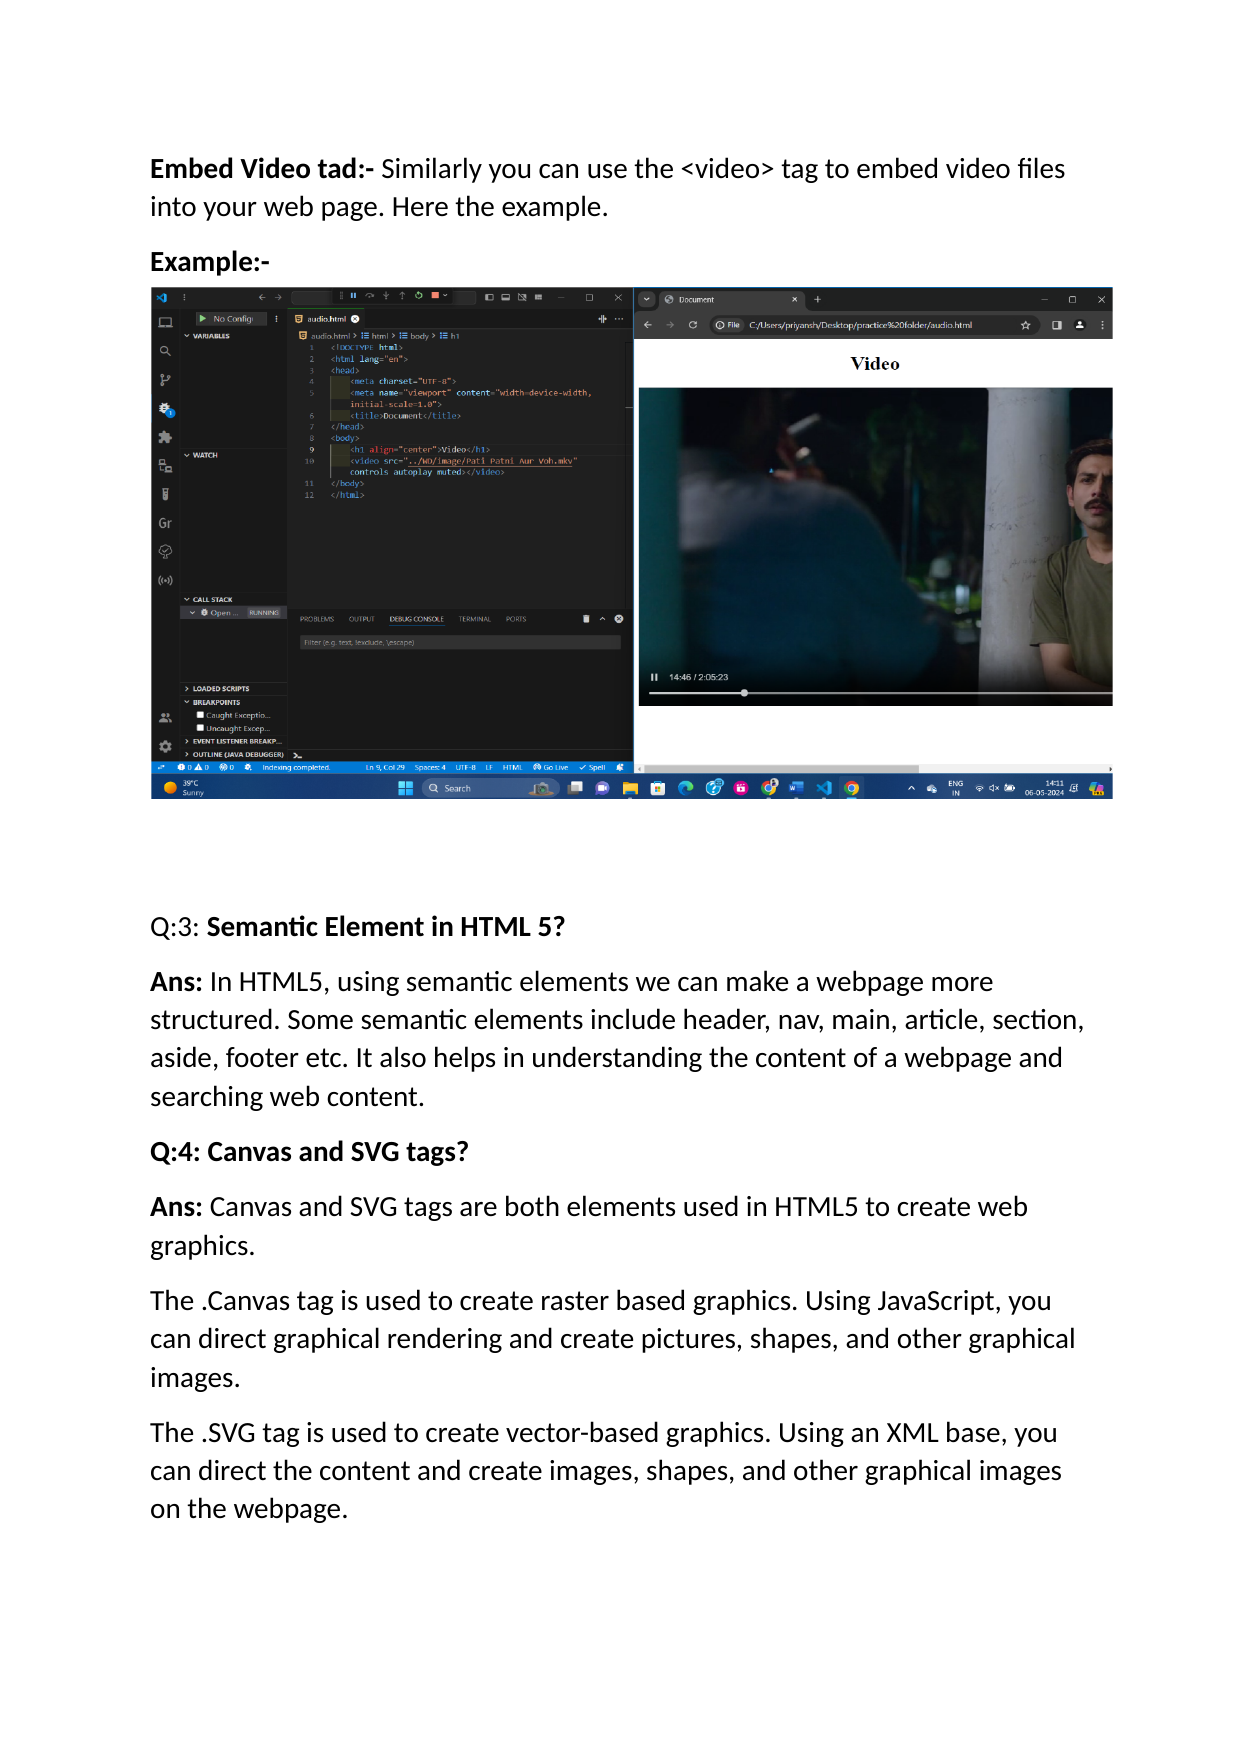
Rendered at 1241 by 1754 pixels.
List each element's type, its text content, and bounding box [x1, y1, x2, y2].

text Ans: In HTML5, using semantic elements we can make a webpage more structured. Some semantic elements include header, nav, main, article, section, aside, footer etc. It also helps in understanding the content of a webpage and searching web content. [150, 963, 1090, 1114]
text Q:4: Canvas and SVG tags? [150, 1133, 1090, 1169]
text Ans: Canvas and SVG tags are both elements used in HTML5 to create web graphics. [150, 1188, 1090, 1262]
text The .SVG tag is used to create vector-based graphics. Using an XML base, you can direct the content and create images, shapes, and other graphical images on the webpage. [150, 1414, 1090, 1526]
text The .Canvas tag is used to create raster based graphics. Using JavaScript, you can direct graphical rendering and create pictures, shapes, and other graphical images. [150, 1282, 1090, 1394]
text Embed Video tad:- Similarly you can use the <video> tag to embed video files into your web page. Here the example. [150, 150, 1090, 224]
text Q:3: Semantic Element in HTML 5? [150, 908, 1090, 943]
picture [150, 287, 1112, 797]
text Example:- [150, 243, 1090, 279]
